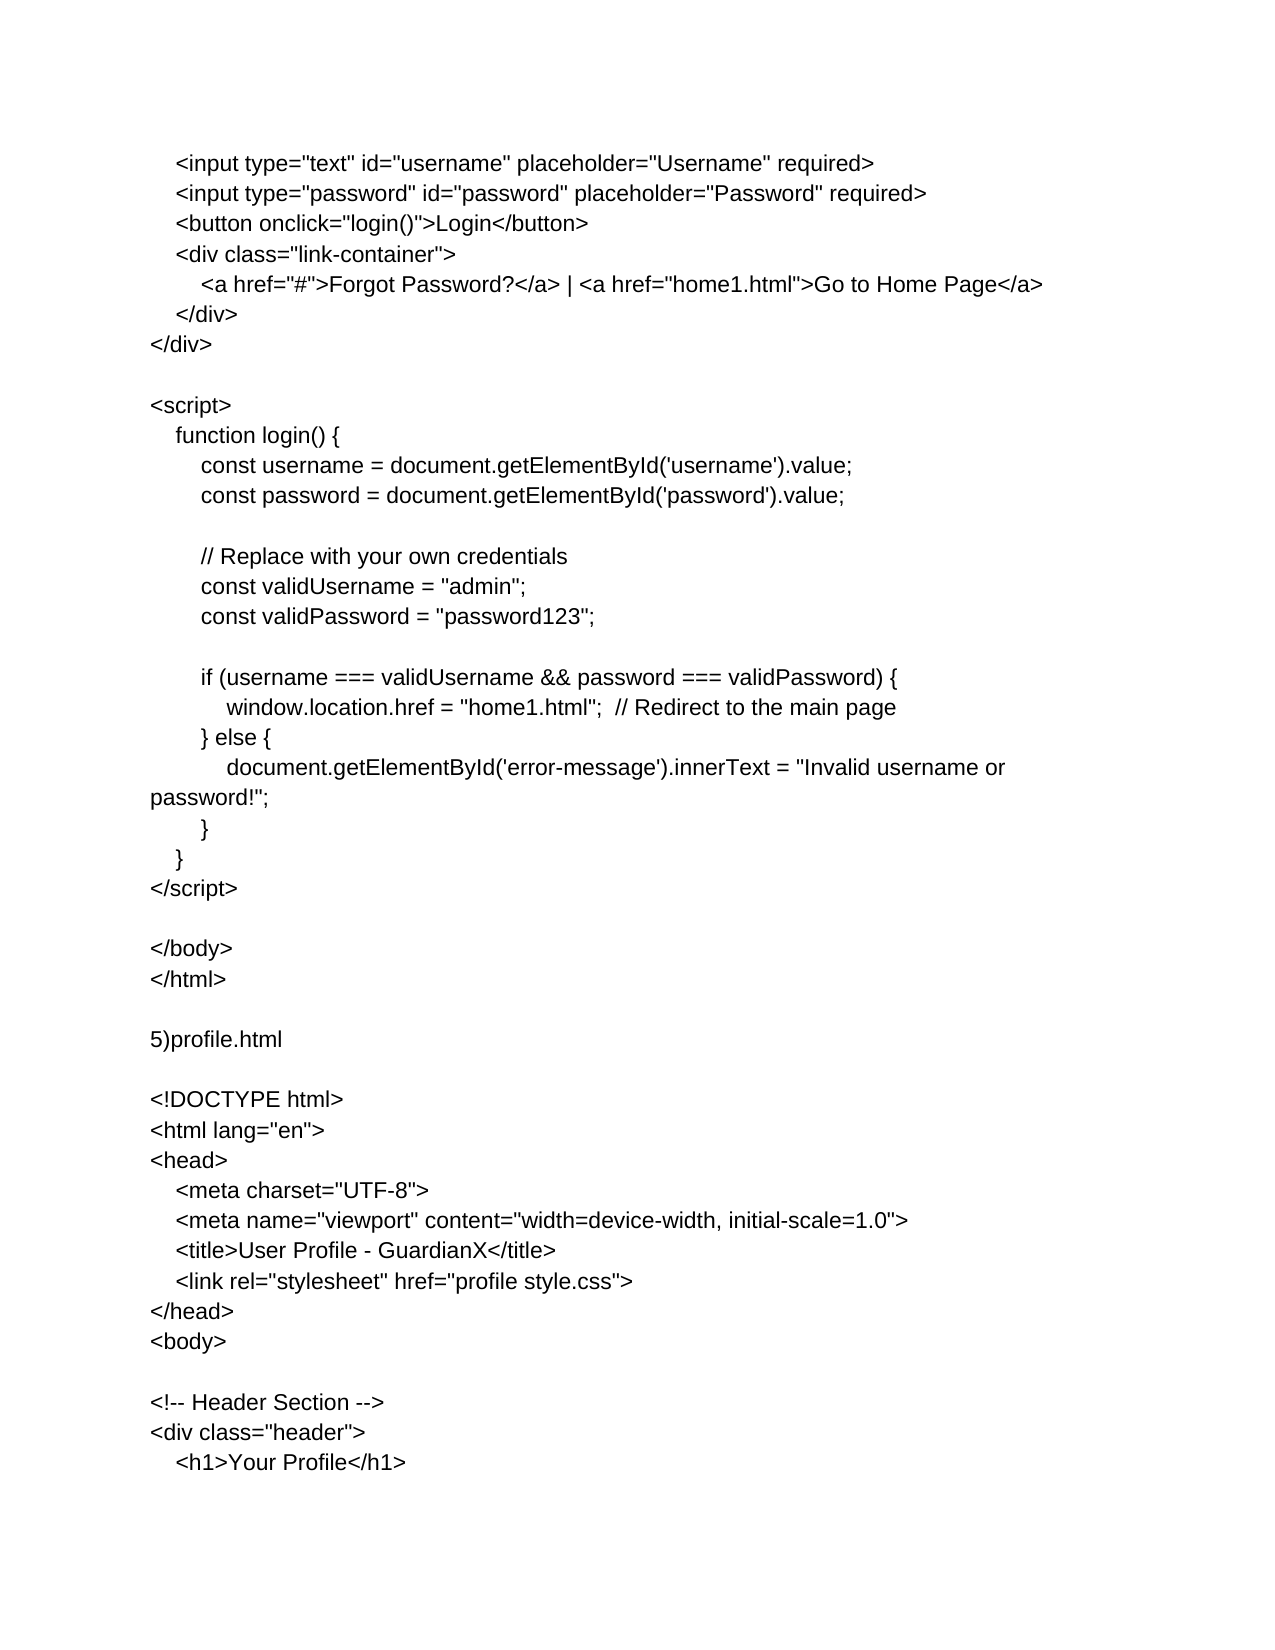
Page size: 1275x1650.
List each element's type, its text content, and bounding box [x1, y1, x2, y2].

text <meta name="viewport" content="width=device-width, initial-scale=1.0"> [150, 1207, 1125, 1234]
text </div> [150, 301, 1125, 327]
text <body> [150, 1328, 1125, 1354]
text </body> [150, 935, 1125, 962]
text <link rel="stylesheet" href="profile style.css"> [150, 1268, 1125, 1294]
text <div class="header"> [150, 1419, 1125, 1445]
text <input type="password" id="password" placeholder="Password" required> [150, 180, 1125, 207]
text function login() { [150, 422, 1125, 448]
text window.location.href = "home1.html"; // Redirect to the main page [150, 694, 1125, 720]
text <input type="text" id="username" placeholder="Username" required> [150, 150, 1125, 176]
text <h1>Your Profile</h1> [150, 1449, 1125, 1475]
text <!DOCTYPE html> [150, 1086, 1125, 1113]
text // Replace with your own credentials [150, 543, 1125, 569]
text <!-- Header Section --> [150, 1388, 1125, 1415]
text <button onclick="login()">Login</button> [150, 210, 1125, 237]
text if (username === validUsername && password === validPassword) { [150, 663, 1125, 690]
text </div> [150, 331, 1125, 358]
text } [150, 814, 1125, 841]
text <a href="#">Forgot Password?</a> | <a href="home1.html">Go to Home Page</a> [150, 271, 1125, 297]
text <script> [150, 392, 1125, 418]
text const username = document.getElementById('username').value; [150, 452, 1125, 478]
text </html> [150, 966, 1125, 992]
text const password = document.getElementById('password').value; [150, 482, 1125, 509]
text </script> [150, 875, 1125, 901]
text <title>User Profile - GuardianX</title> [150, 1237, 1125, 1264]
text <meta charset="UTF-8"> [150, 1177, 1125, 1203]
text 5)profile.html [150, 1026, 1125, 1052]
text const validUsername = "admin"; [150, 573, 1125, 599]
text <div class="link-container"> [150, 241, 1125, 267]
text } [150, 845, 1125, 871]
text document.getElementById('error-message').innerText = "Invalid username or password!"; [150, 754, 1125, 811]
text const validPassword = "password123"; [150, 603, 1125, 629]
text <html lang="en"> [150, 1117, 1125, 1143]
text <head> [150, 1147, 1125, 1173]
text } else { [150, 724, 1125, 750]
text </head> [150, 1298, 1125, 1324]
